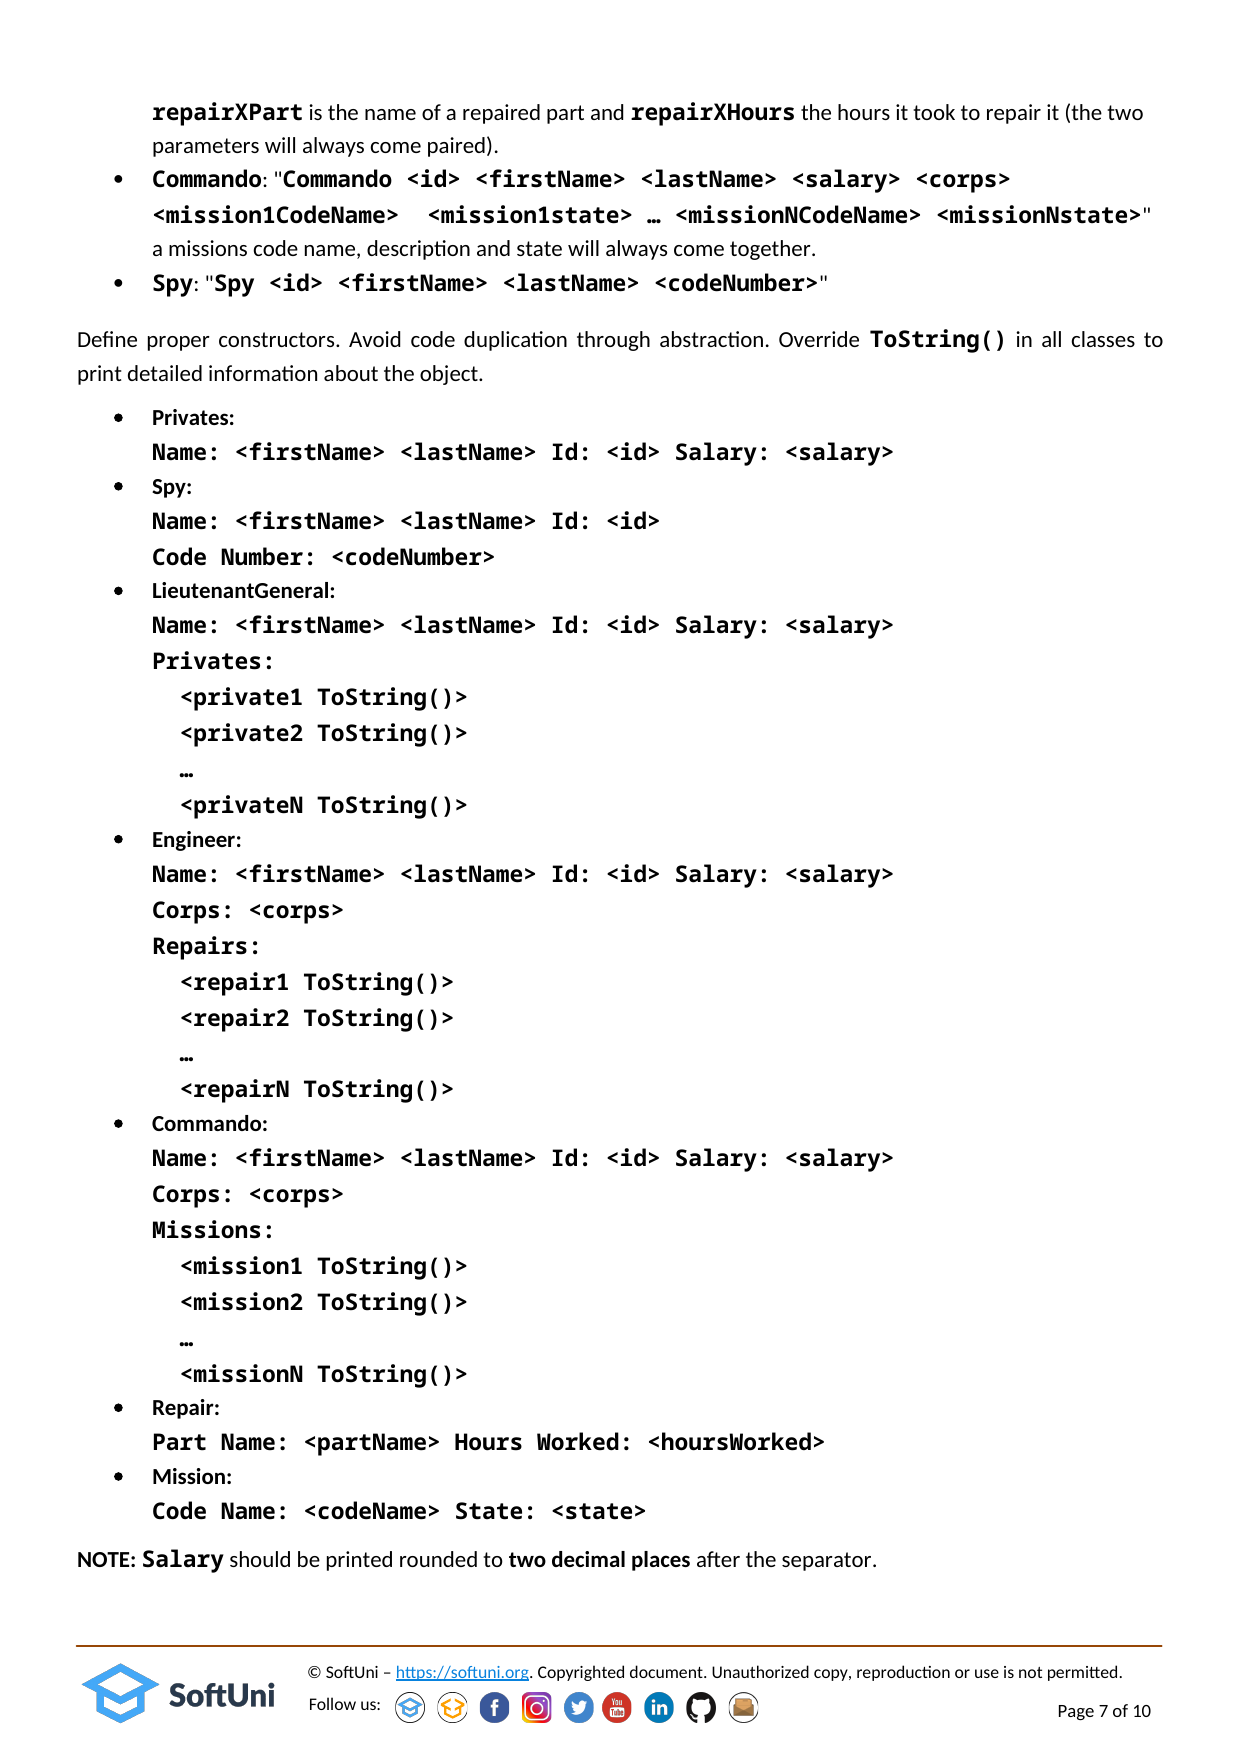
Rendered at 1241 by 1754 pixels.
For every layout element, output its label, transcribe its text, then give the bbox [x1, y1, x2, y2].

picture [658, 1705, 667, 1714]
picture [665, 1714, 674, 1723]
list Spy: Name: <firstName> <lastName> Id: <id> Code Number: <codeNumber> [114, 472, 1163, 572]
picture [602, 1692, 632, 1723]
picture [395, 1692, 425, 1723]
picture [665, 1692, 674, 1701]
list Spy: "Spy <id> <firstName> <lastName> <codeNumber>" [114, 267, 1163, 298]
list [114, 95, 1163, 159]
picture [686, 1692, 716, 1723]
list Mission: Code Name: <codeName> State: <state> [114, 1462, 1163, 1526]
picture [644, 1692, 653, 1701]
picture [728, 1692, 759, 1723]
picture [644, 1714, 653, 1723]
picture [522, 1692, 552, 1723]
picture [564, 1692, 594, 1723]
list Engineer: Name: <firstName> <lastName> Id: <id> Salary: <salary> Corps: <corps> Repairs: <repair1 ToString()> <repair2 ToString()> … <repairN ToString()> [114, 825, 1163, 1104]
list Privates: Name: <firstName> <lastName> Id: <id> Salary: <salary> [114, 403, 1163, 467]
list Commando: "Commando <id> <firstName> <lastName> <salary> <corps> <mission1CodeName> <mission1state> … <missionNCodeName> <missionNstate>" a missions code name, description and state will always come together. [114, 163, 1163, 262]
list Repair: Part Name: <partName> Hours Worked: <hoursWorked> [114, 1393, 1163, 1457]
list Commando: Name: <firstName> <lastName> Id: <id> Salary: <salary> Corps: <corps> Missions: <mission1 ToString()> <mission2 ToString()> … <missionN ToString()> [114, 1109, 1163, 1389]
picture [437, 1692, 468, 1723]
picture [75, 1658, 281, 1729]
text Define proper constructors. Avoid code duplication through abstraction. Override ToString() in all classes to print detailed information about the object. [77, 323, 1163, 387]
list LieutenantGeneral: Name: <firstName> <lastName> Id: <id> Salary: <salary> Privates: <private1 ToString()> <private2 ToString()> … <privateN ToString()> [114, 577, 1163, 820]
text NOTE: Salary should be printed rounded to two decimal places after the separator. [77, 1543, 1163, 1574]
picture [479, 1692, 510, 1723]
